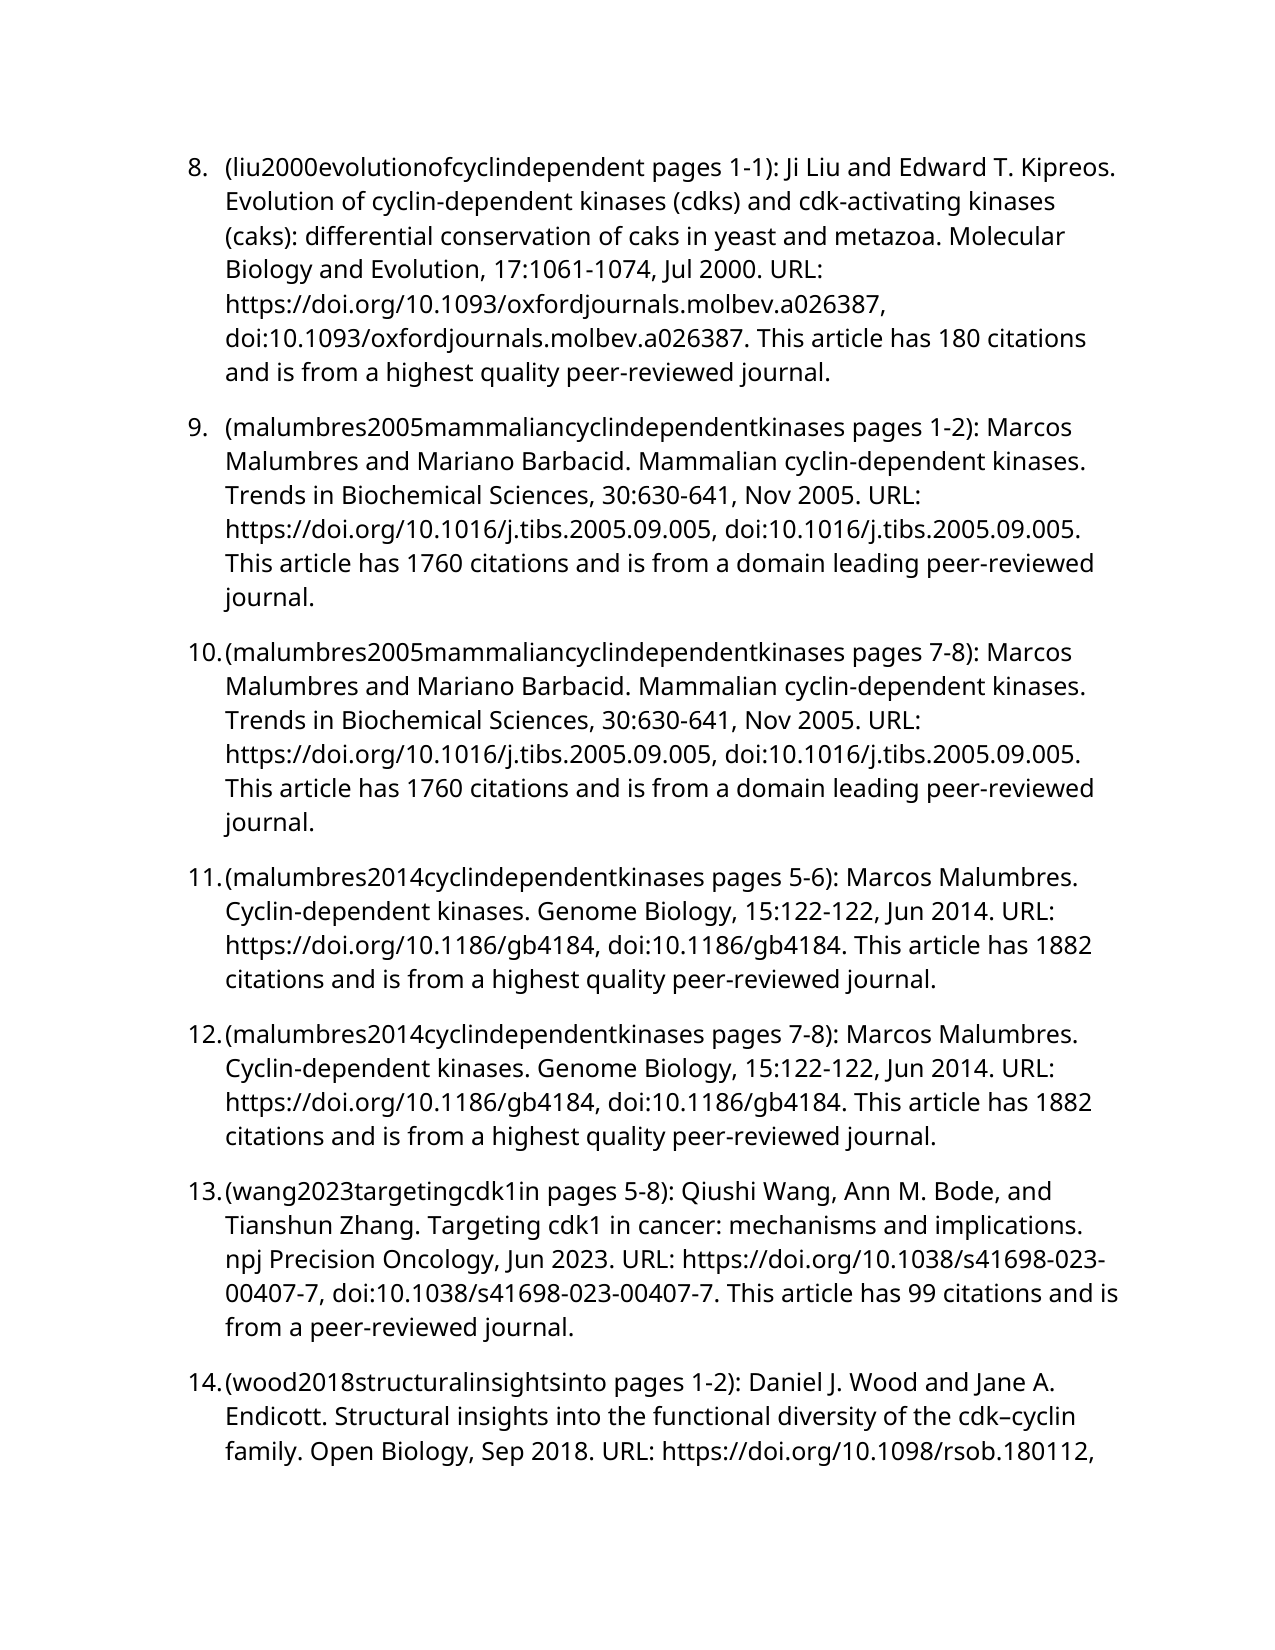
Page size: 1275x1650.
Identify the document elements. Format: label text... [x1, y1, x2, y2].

list (liu2000evolutionofcyclindependent pages 1-1): Ji Liu and Edward T. Kipreos. Evolution of cyclin-dependent kinases (cdks) and cdk-activating kinases (caks): differential conservation of caks in yeast and metazoa. Molecular Biology and Evolution, 17:1061-1074, Jul 2000. URL: https://doi.org/10.1093/oxfordjournals.molbev.a026387, doi:10.1093/oxfordjournals.molbev.a026387. This article has 180 citations and is from a highest quality peer-reviewed journal. [187, 150, 1125, 388]
list (malumbres2005mammaliancyclindependentkinases pages 7-8): Marcos Malumbres and Mariano Barbacid. Mammalian cyclin-dependent kinases. Trends in Biochemical Sciences, 30:630-641, Nov 2005. URL: https://doi.org/10.1016/j.tibs.2005.09.005, doi:10.1016/j.tibs.2005.09.005. This article has 1760 citations and is from a domain leading peer-reviewed journal. [187, 634, 1125, 839]
list (malumbres2005mammaliancyclindependentkinases pages 1-2): Marcos Malumbres and Mariano Barbacid. Mammalian cyclin-dependent kinases. Trends in Biochemical Sciences, 30:630-641, Nov 2005. URL: https://doi.org/10.1016/j.tibs.2005.09.005, doi:10.1016/j.tibs.2005.09.005. This article has 1760 citations and is from a domain leading peer-reviewed journal. [187, 409, 1125, 614]
list (wang2023targetingcdk1in pages 5-8): Qiushi Wang, Ann M. Bode, and Tianshun Zhang. Targeting cdk1 in cancer: mechanisms and implications. npj Precision Oncology, Jun 2023. URL: https://doi.org/10.1038/s41698-023-00407-7, doi:10.1038/s41698-023-00407-7. This article has 99 citations and is from a peer-reviewed journal. [187, 1174, 1125, 1344]
list (malumbres2014cyclindependentkinases pages 5-6): Marcos Malumbres. Cyclin-dependent kinases. Genome Biology, 15:122-122, Jun 2014. URL: https://doi.org/10.1186/gb4184, doi:10.1186/gb4184. This article has 1882 citations and is from a highest quality peer-reviewed journal. [187, 860, 1125, 996]
list (malumbres2014cyclindependentkinases pages 7-8): Marcos Malumbres. Cyclin-dependent kinases. Genome Biology, 15:122-122, Jun 2014. URL: https://doi.org/10.1186/gb4184, doi:10.1186/gb4184. This article has 1882 citations and is from a highest quality peer-reviewed journal. [187, 1017, 1125, 1153]
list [187, 1365, 1125, 1467]
